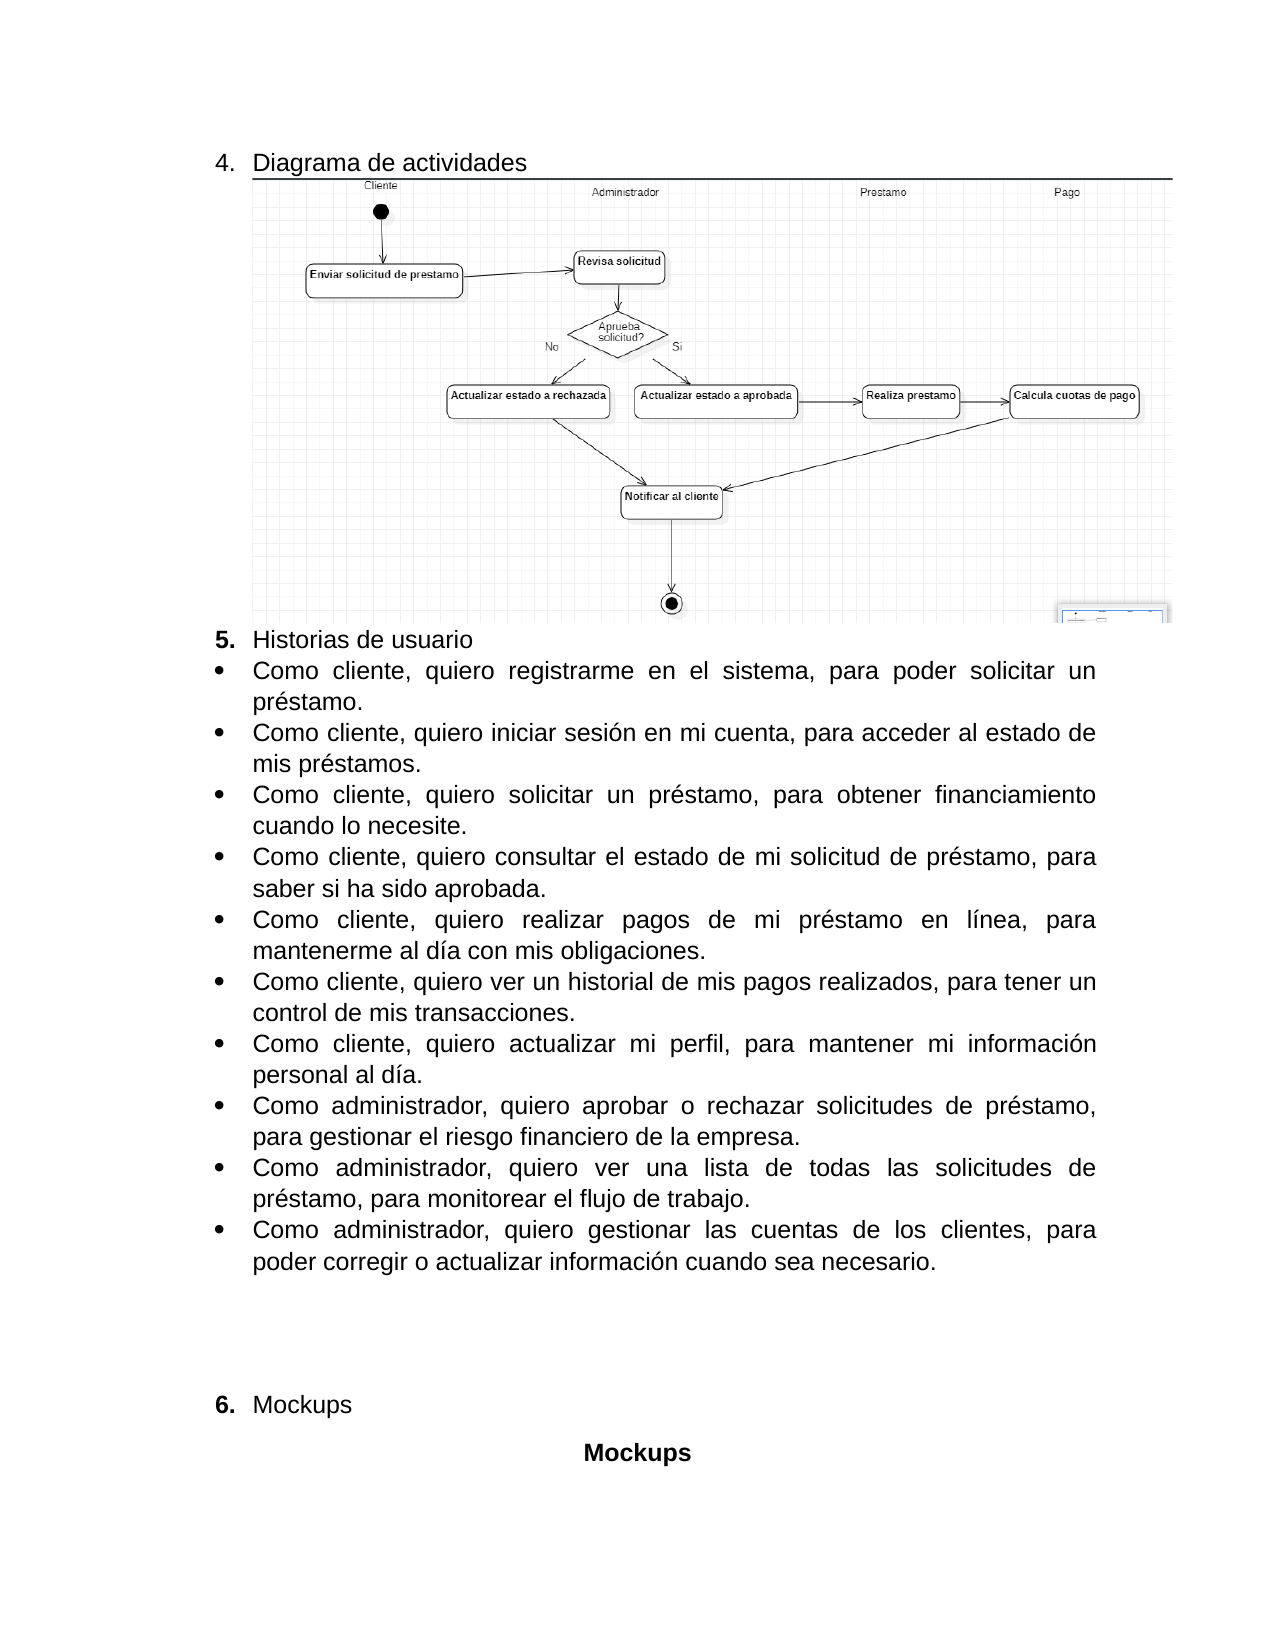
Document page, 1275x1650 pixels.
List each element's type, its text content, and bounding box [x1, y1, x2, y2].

list Como cliente, quiero iniciar sesión en mi cuenta, para acceder al estado de mis préstamos. [215, 718, 1098, 778]
list Historias de usuario [215, 625, 1098, 653]
list Como cliente, quiero ver un historial de mis pagos realizados, para tener un control de mis transacciones. [215, 967, 1098, 1027]
list Como administrador, quiero aprobar o rechazar solicitudes de préstamo, para gestionar el riesgo financiero de la empresa. [215, 1091, 1098, 1151]
list Como administrador, quiero ver una lista de todas las solicitudes de préstamo, para monitorear el flujo de trabajo. [215, 1153, 1098, 1213]
list Como cliente, quiero consultar el estado de mi solicitud de préstamo, para saber si ha sido aprobada. [215, 842, 1098, 902]
list Como cliente, quiero solicitar un préstamo, para obtener financiamiento cuando lo necesite. [215, 780, 1098, 840]
list Diagrama de actividades [215, 148, 1098, 176]
list Como cliente, quiero actualizar mi perfil, para mantener mi información personal al día. [215, 1029, 1098, 1089]
text Mockups [177, 1437, 1098, 1466]
picture [252, 178, 1173, 623]
list Como cliente, quiero registrarme en el sistema, para poder solicitar un préstamo. [215, 656, 1098, 716]
list Como cliente, quiero realizar pagos de mi préstamo en línea, para mantenerme al día con mis obligaciones. [215, 904, 1098, 964]
list Mockups [215, 1390, 1098, 1418]
list Como administrador, quiero gestionar las cuentas de los clientes, para poder corregir o actualizar información cuando sea necesario. [215, 1216, 1098, 1275]
